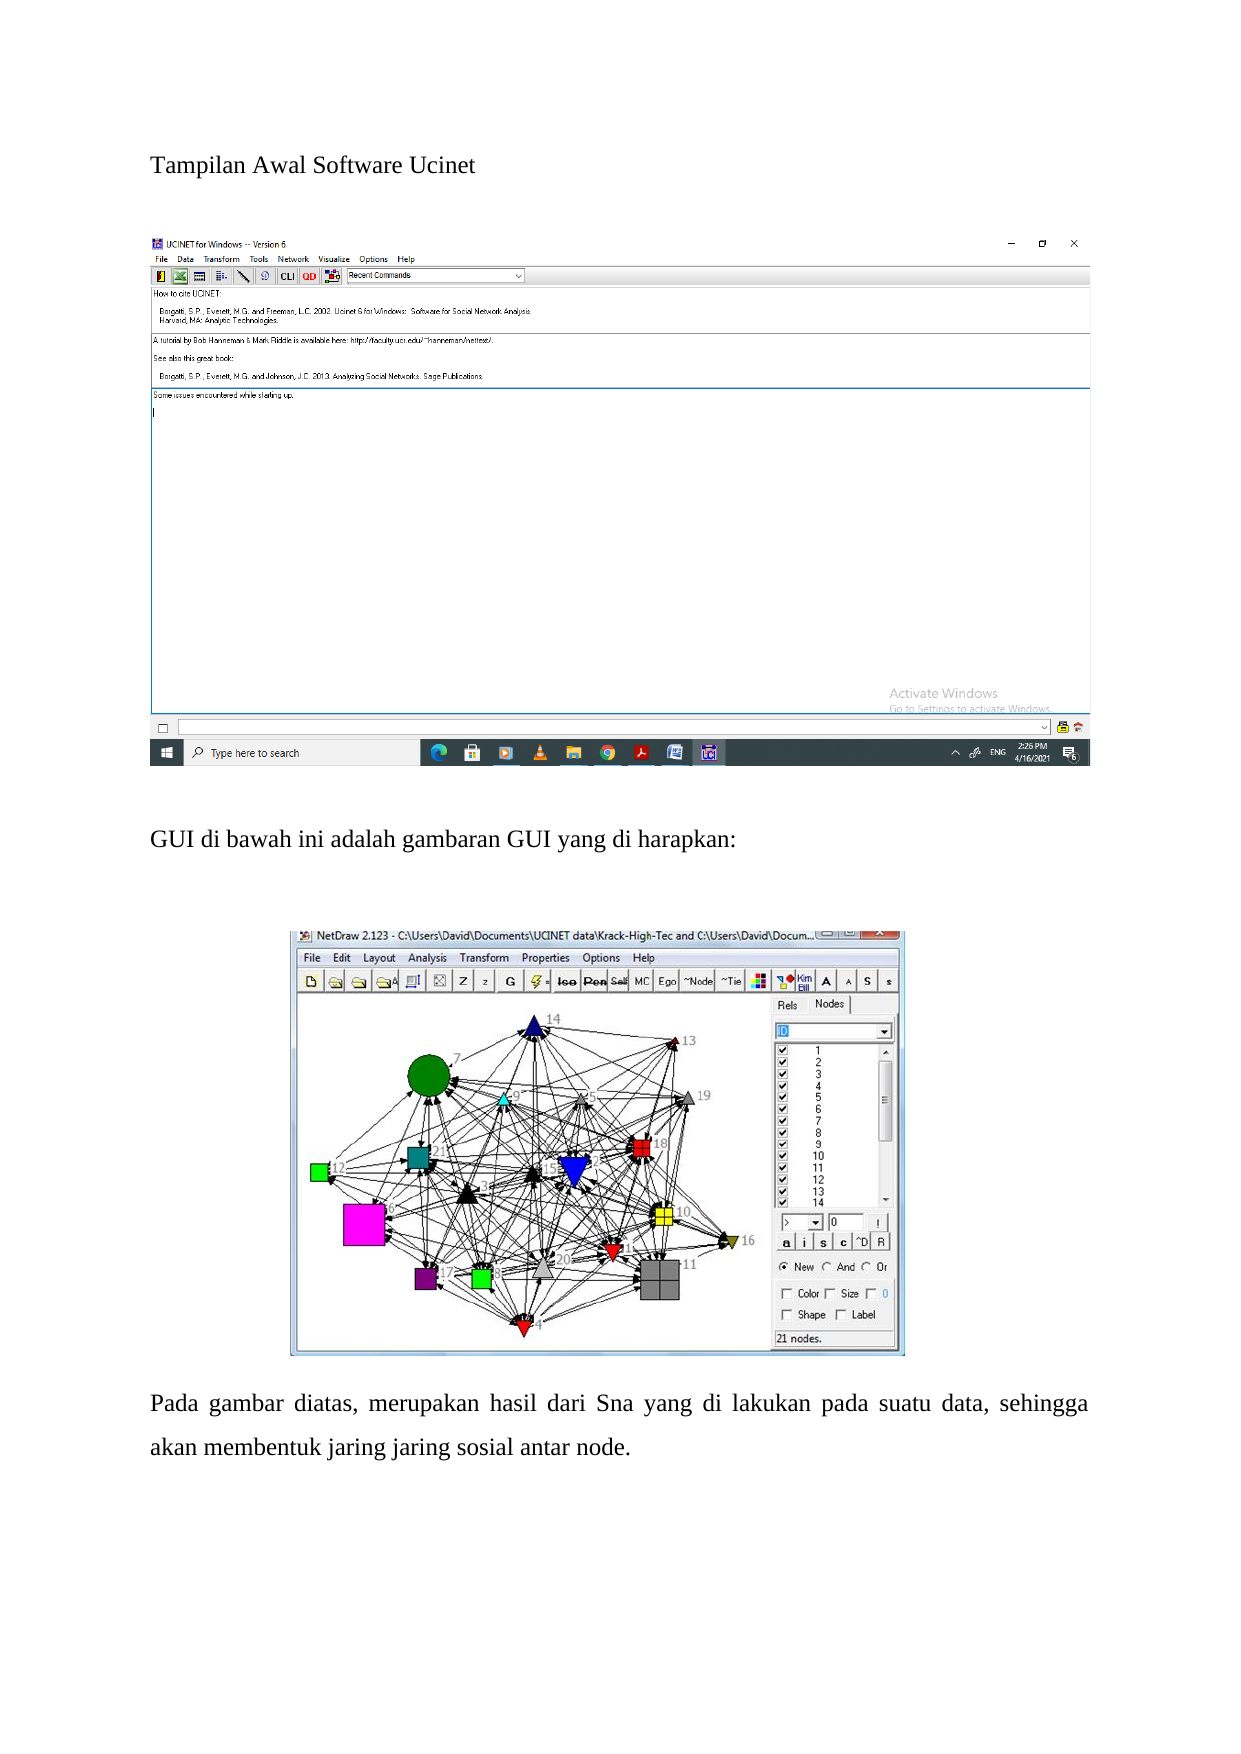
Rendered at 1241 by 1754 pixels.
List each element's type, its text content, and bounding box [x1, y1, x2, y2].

picture [150, 236, 1091, 766]
text GUI di bawah ini adalah gambaran GUI yang di harapkan: [150, 824, 1090, 852]
text Pada gambar diatas, merupakan hasil dari Sna yang di lakukan pada suatu data, sehingga akan membentuk jaring jaring sosial antar node. [150, 1388, 1090, 1460]
picture [290, 931, 906, 1356]
text Tampilan Awal Software Ucinet [150, 150, 1090, 179]
